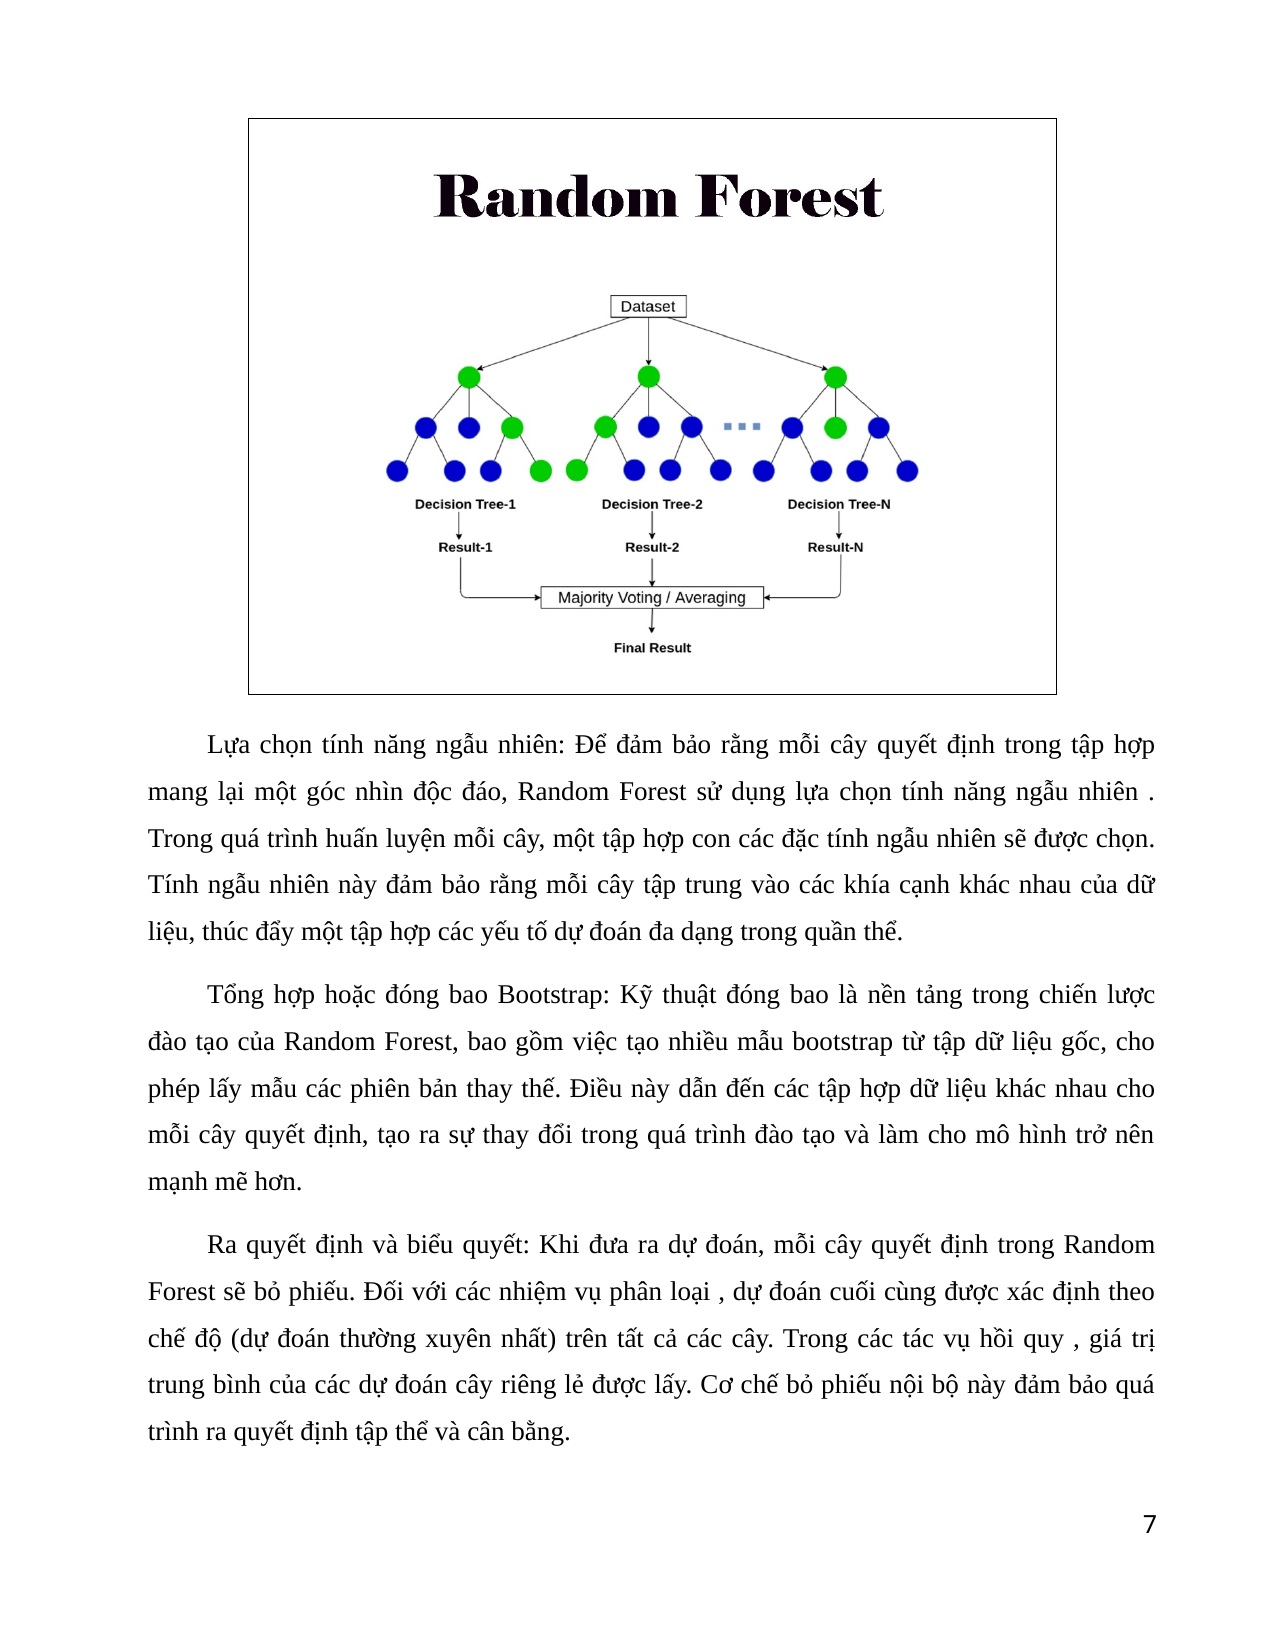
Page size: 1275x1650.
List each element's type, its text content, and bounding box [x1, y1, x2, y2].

picture [249, 119, 1056, 694]
text Lựa chọn tính năng ngẫu nhiên: Để đảm bảo rằng mỗi cây quyết định trong tập hợp mang lại một góc nhìn độc đáo, Random Forest sử dụng lựa chọn tính năng ngẫu nhiên . Trong quá trình huấn luyện mỗi cây, một tập hợp con các đặc tính ngẫu nhiên sẽ được chọn. Tính ngẫu nhiên này đảm bảo rằng mỗi cây tập trung vào các khía cạnh khác nhau của dữ liệu, thúc đẩy một tập hợp các yếu tố dự đoán đa dạng trong quần thể. [148, 728, 1157, 946]
text Tổng hợp hoặc đóng bao Bootstrap: Kỹ thuật đóng bao là nền tảng trong chiến lược đào tạo của Random Forest, bao gồm việc tạo nhiều mẫu bootstrap từ tập dữ liệu gốc, cho phép lấy mẫu các phiên bản thay thế. Điều này dẫn đến các tập hợp dữ liệu khác nhau cho mỗi cây quyết định, tạo ra sự thay đổi trong quá trình đào tạo và làm cho mô hình trở nên mạnh mẽ hơn. [148, 978, 1157, 1196]
text Ra quyết định và biểu quyết: Khi đưa ra dự đoán, mỗi cây quyết định trong Random Forest sẽ bỏ phiếu. Đối với các nhiệm vụ phân loại , dự đoán cuối cùng được xác định theo chế độ (dự đoán thường xuyên nhất) trên tất cả các cây. Trong các tác vụ hồi quy , giá trị trung bình của các dự đoán cây riêng lẻ được lấy. Cơ chế bỏ phiếu nội bộ này đảm bảo quá trình ra quyết định tập thể và cân bằng. [148, 1228, 1157, 1446]
